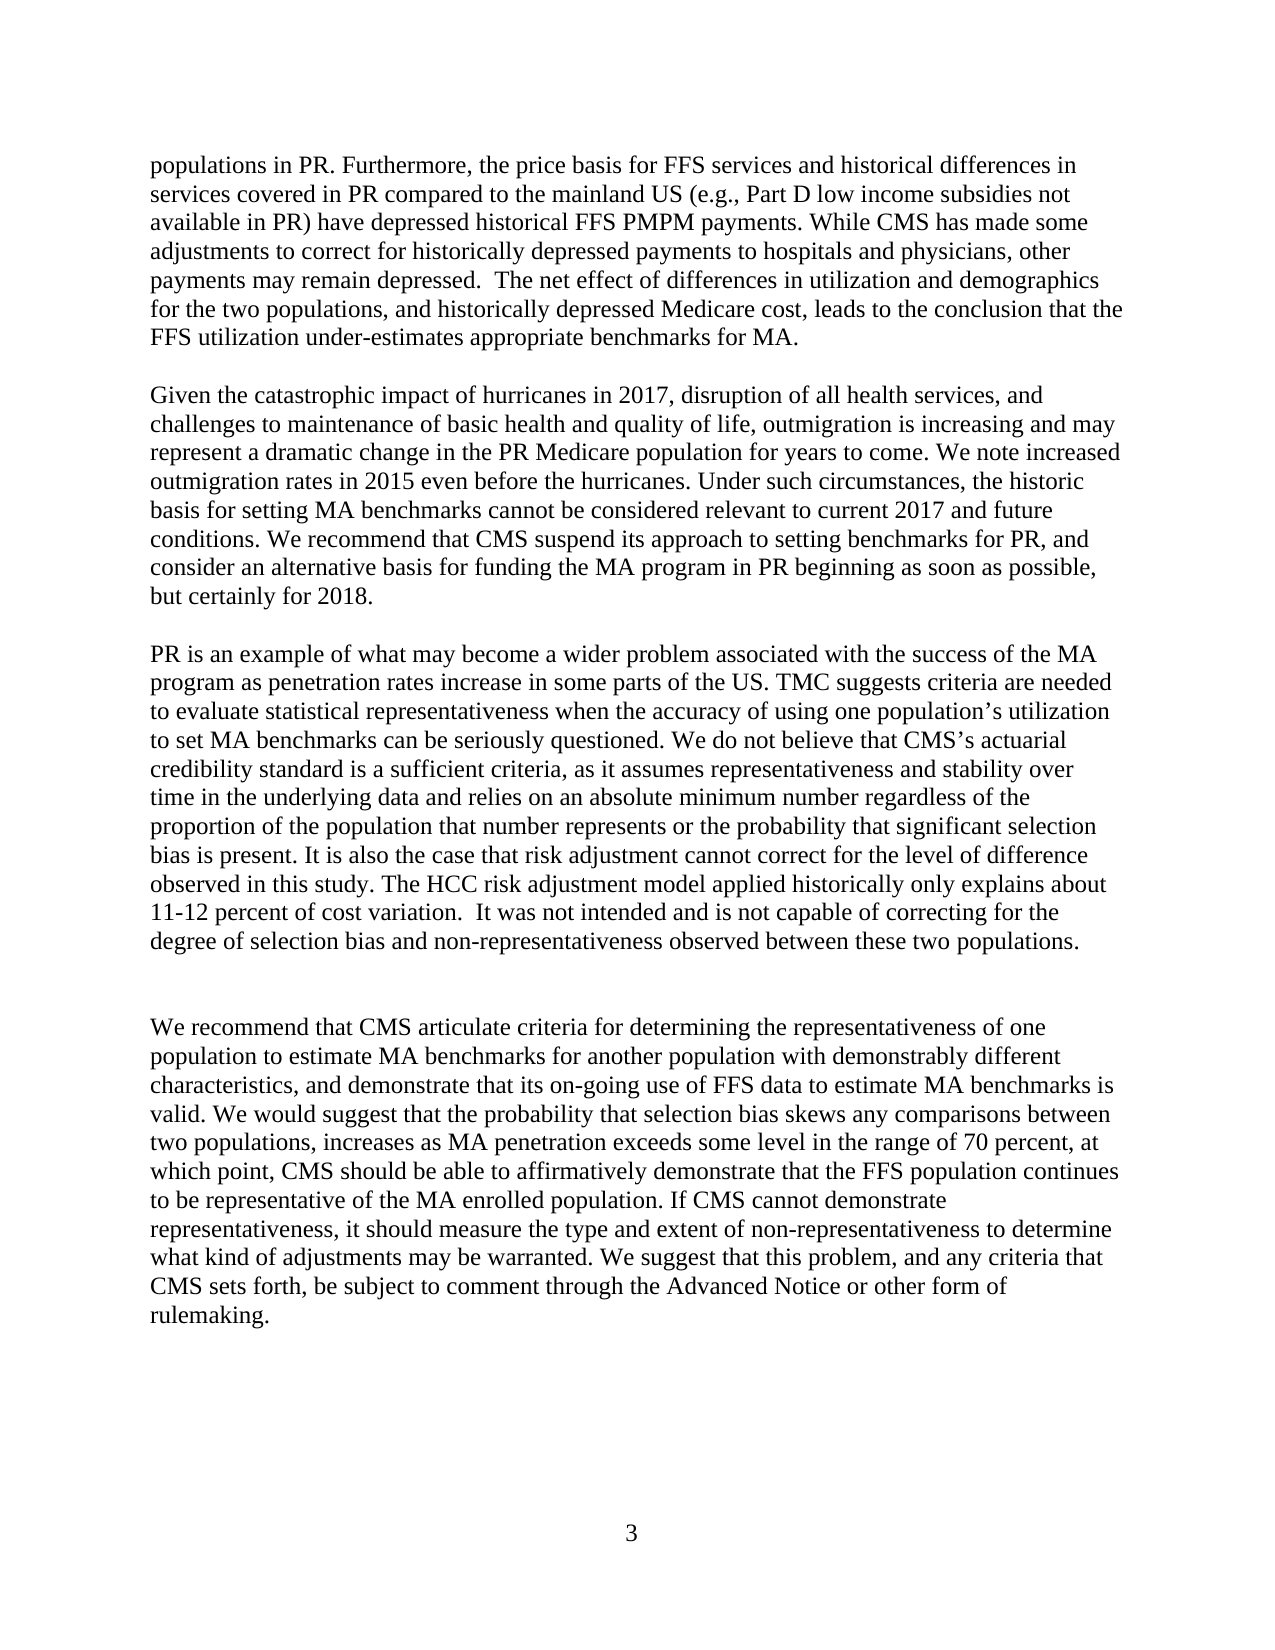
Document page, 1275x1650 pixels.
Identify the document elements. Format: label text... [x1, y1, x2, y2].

text Given the catastrophic impact of hurricanes in 2017, disruption of all health services, and challenges to maintenance of basic health and quality of life, outmigration is increasing and may represent a dramatic change in the PR Medicare population for years to come. We note increased outmigration rates in 2015 even before the hurricanes. Under such circumstances, the historic basis for setting MA benchmarks cannot be considered relevant to current 2017 and future conditions. We recommend that CMS suspend its approach to setting benchmarks for PR, and consider an alternative basis for funding the MA program in PR beginning as soon as possible, but certainly for 2018. [150, 380, 1126, 610]
text We recommend that CMS articulate criteria for determining the representativeness of one population to estimate MA benchmarks for another population with demonstrably different characteristics, and demonstrate that its on-going use of FFS data to estimate MA benchmarks is valid. We would suggest that the probability that selection bias skews any comparisons between two populations, increases as MA penetration exceeds some level in the range of 70 percent, at which point, CMS should be able to affirmatively demonstrate that the FFS population continues to be representative of the MA enrolled population. If CMS cannot demonstrate representativeness, it should measure the type and extent of non-representativeness to determine what kind of adjustments may be warranted. We suggest that this problem, and any criteria that CMS sets forth, be subject to comment through the Advanced Notice or other form of rulemaking. [150, 1012, 1121, 1329]
text populations in PR. Furthermore, the price basis for FFS services and historical differences in services covered in PR compared to the mainland US (e.g., Part D low income subsidies not available in PR) have depressed historical FFS PMPM payments. While CMS has made some adjustments to correct for historically depressed payments to hospitals and physicians, other payments may remain depressed. The net effect of differences in utilization and demographics for the two populations, and historically depressed Medicare cost, leads to the conclusion that the FFS utilization under-estimates appropriate benchmarks for MA. [150, 150, 1126, 351]
text PR is an example of what may become a wider problem associated with the success of the MA program as penetration rates increase in some parts of the US. TMC suggests criteria are needed to evaluate statistical representativeness when the accuracy of using one population’s utilization to set MA benchmarks can be seriously questioned. We do not believe that CMS’s actuarial credibility standard is a sufficient criteria, as it assumes representativeness and stability over time in the underlying data and relies on an absolute minimum number regardless of the proportion of the population that number represents or the probability that significant selection bias is present. It is also the case that risk adjustment cannot correct for the level of difference observed in this study. The HCC risk adjustment model applied historically only explains about 11-12 percent of cost variation. It was not intended and is not capable of correcting for the degree of selection bias and non-representativeness observed between these two populations. [150, 639, 1124, 955]
